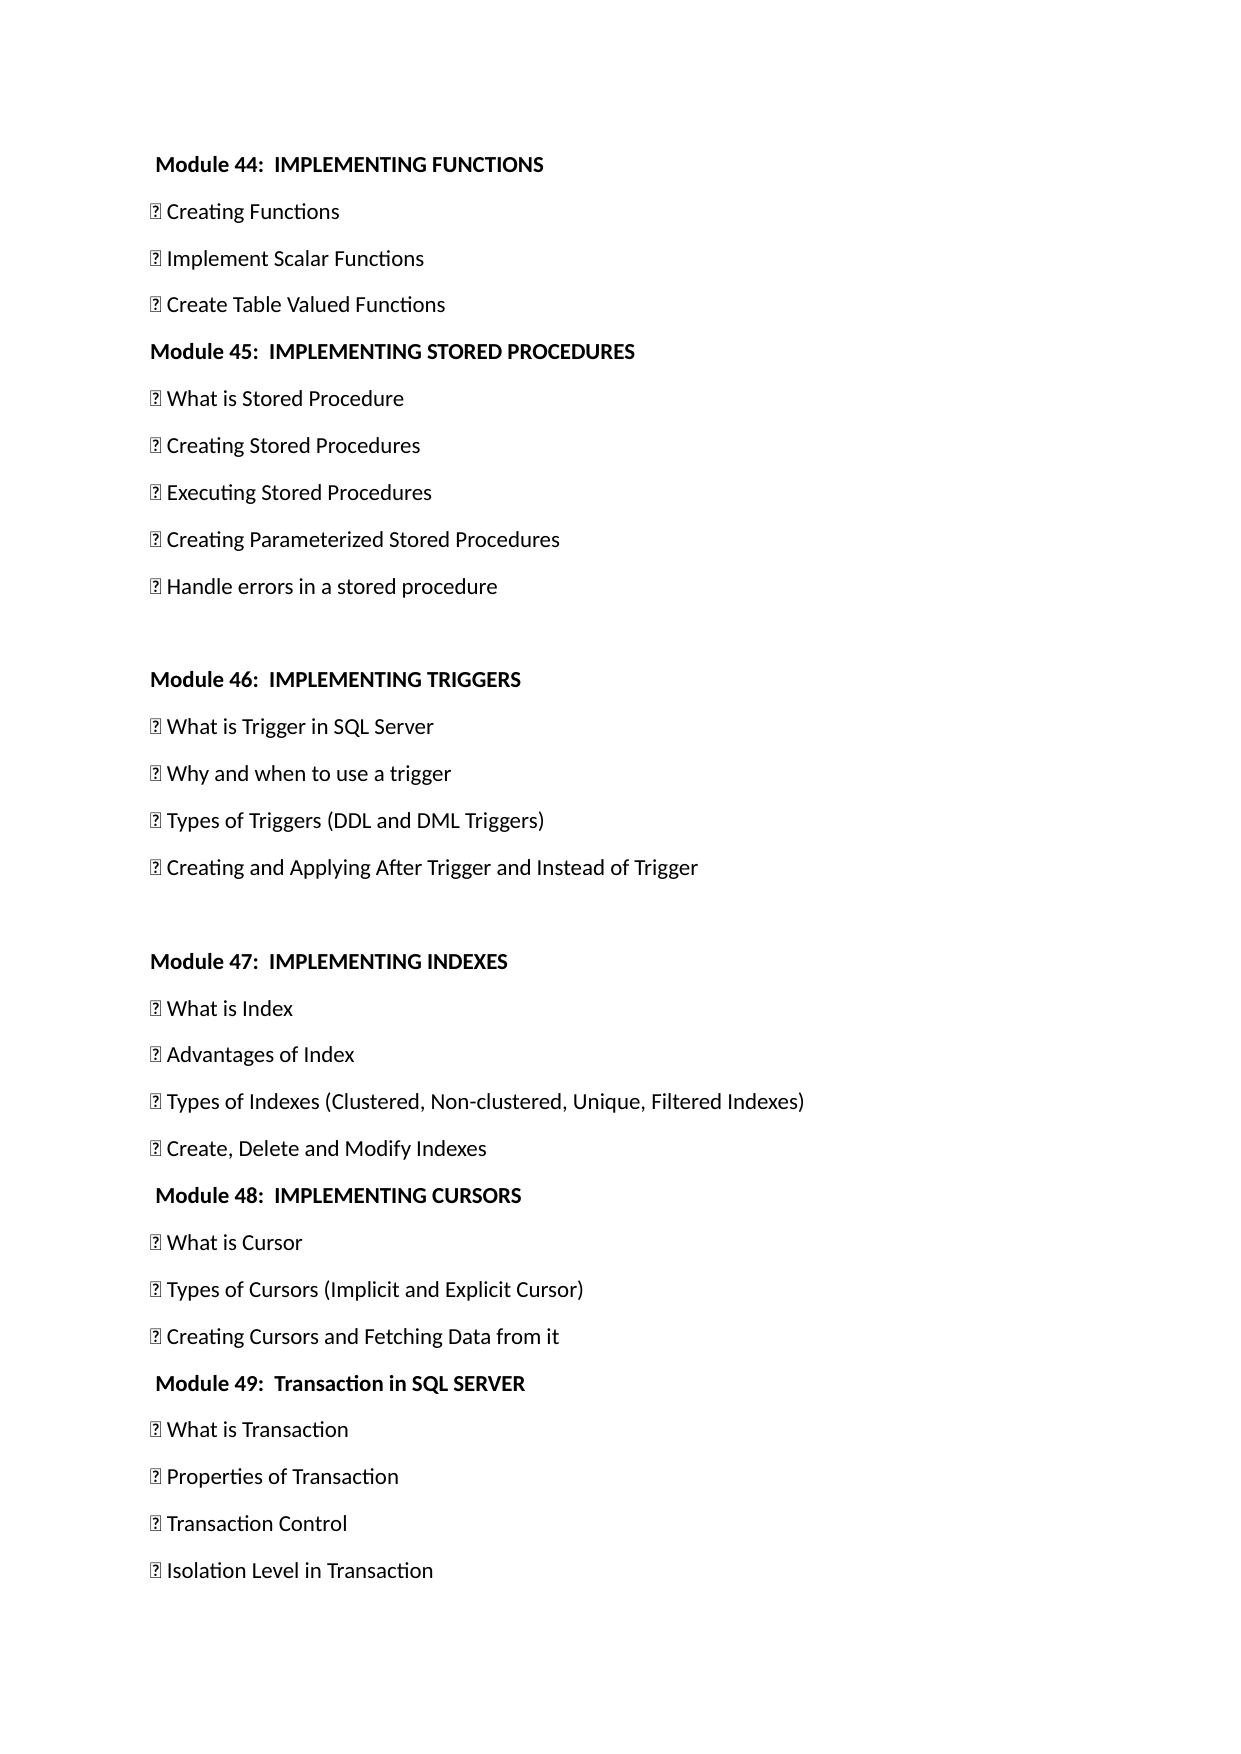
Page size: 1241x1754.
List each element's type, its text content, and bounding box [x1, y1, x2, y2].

text Module 48: IMPLEMENTING CURSORS [150, 1181, 1090, 1209]
text  Types of Cursors (Implicit and Explicit Cursor) [150, 1275, 1090, 1303]
text  What is Trigger in SQL Server [150, 712, 1090, 741]
text  What is Stored Procedure [150, 384, 1090, 412]
text Module 44: IMPLEMENTING FUNCTIONS [150, 150, 1090, 178]
text  Creating Parameterized Stored Procedures [150, 525, 1090, 553]
text  Types of Triggers (DDL and DML Triggers) [150, 806, 1090, 834]
text  Isolation Level in Transaction [150, 1556, 1090, 1584]
text  Advantages of Index [150, 1041, 1090, 1069]
text  Create, Delete and Modify Indexes [150, 1134, 1090, 1162]
text  What is Transaction [150, 1416, 1090, 1444]
text Module 46: IMPLEMENTING TRIGGERS [150, 666, 1090, 694]
text  Implement Scalar Functions [150, 244, 1090, 272]
text  What is Index [150, 994, 1090, 1022]
text  Creating and Applying After Trigger and Instead of Trigger [150, 853, 1090, 881]
text Module 45: IMPLEMENTING STORED PROCEDURES [150, 337, 1090, 366]
text  Creating Stored Procedures [150, 431, 1090, 459]
text Module 47: IMPLEMENTING INDEXES [150, 947, 1090, 975]
text  Handle errors in a stored procedure [150, 572, 1090, 600]
text  Properties of Transaction [150, 1462, 1090, 1491]
text  Creating Functions [150, 197, 1090, 225]
text  Transaction Control [150, 1509, 1090, 1537]
text  Creating Cursors and Fetching Data from it [150, 1322, 1090, 1350]
text  Create Table Valued Functions [150, 291, 1090, 319]
text  Why and when to use a trigger [150, 759, 1090, 787]
text  Types of Indexes (Clustered, Non-clustered, Unique, Filtered Indexes) [150, 1087, 1090, 1116]
text Module 49: Transaction in SQL SERVER [150, 1369, 1090, 1397]
text  What is Cursor [150, 1228, 1090, 1256]
text  Executing Stored Procedures [150, 478, 1090, 506]
